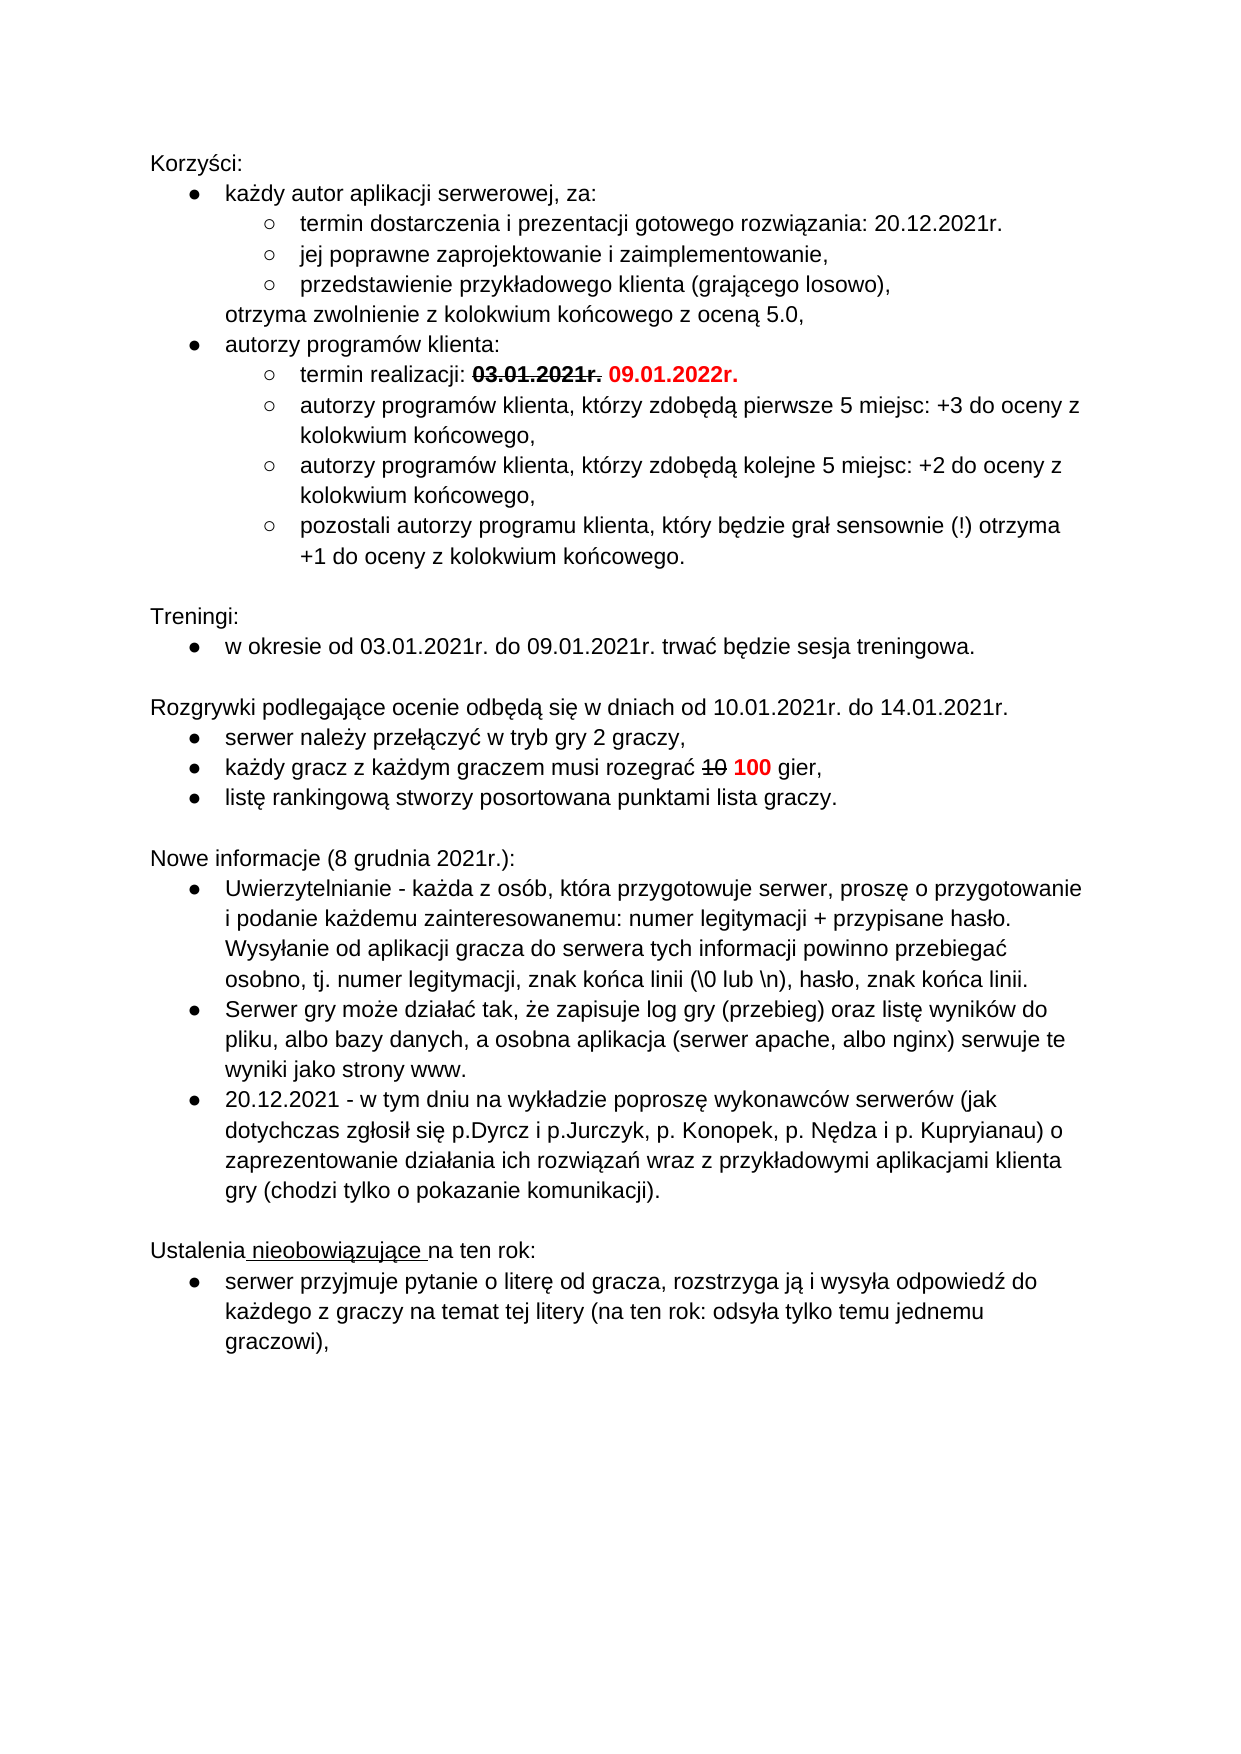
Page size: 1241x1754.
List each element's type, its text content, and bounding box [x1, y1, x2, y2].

list Uwierzytelnianie - każda z osób, która przygotowuje serwer, proszę o przygotowanie i podanie każdemu zainteresowanemu: numer legitymacji + przypisane hasło. Wysyłanie od aplikacji gracza do serwera tych informacji powinno przebiegać osobno, tj. numer legitymacji, znak końca linii (\0 lub \n), hasło, znak końca linii. [187, 875, 1090, 992]
list autorzy programów klienta, którzy zdobędą kolejne 5 miejsc: +2 do oceny z kolokwium końcowego, [262, 452, 1090, 509]
list serwer przyjmuje pytanie o literę od gracza, rozstrzyga ją i wysyła odpowiedź do każdego z graczy na temat tej litery (na ten rok: odsyła tylko temu jednemu graczowi), [187, 1268, 1090, 1354]
list jej poprawne zaprojektowanie i zaimplementowanie, [262, 241, 1090, 267]
list serwer należy przełączyć w tryb gry 2 graczy, [187, 724, 1090, 750]
text Rozgrywki podlegające ocenie odbędą się w dniach od 10.01.2021r. do 14.01.2021r. [150, 694, 1090, 720]
list listę rankingową stworzy posortowana punktami lista graczy. [187, 784, 1090, 811]
text Treningi: [150, 603, 1090, 629]
list autorzy programów klienta: [187, 331, 1090, 358]
list każdy gracz z każdym graczem musi rozegrać 10 100 gier, [187, 754, 1090, 781]
text otrzyma zwolnienie z kolokwium końcowego z oceną 5.0, [150, 301, 1090, 327]
list autorzy programów klienta, którzy zdobędą pierwsze 5 miejsc: +3 do oceny z kolokwium końcowego, [262, 392, 1090, 448]
list w okresie od 03.01.2021r. do 09.01.2021r. trwać będzie sesja treningowa. [187, 633, 1090, 660]
text Ustalenia nieobowiązujące na ten rok: [150, 1237, 1090, 1264]
list termin dostarczenia i prezentacji gotowego rozwiązania: 20.12.2021r. [262, 210, 1090, 237]
list 20.12.2021 - w tym dniu na wykładzie poproszę wykonawców serwerów (jak dotychczas zgłosił się p.Dyrcz i p.Jurczyk, p. Konopek, p. Nędza i p. Kupryianau) o zaprezentowanie działania ich rozwiązań wraz z przykładowymi aplikacjami klienta gry (chodzi tylko o pokazanie komunikacji). [187, 1086, 1090, 1203]
list pozostali autorzy programu klienta, który będzie grał sensownie (!) otrzyma +1 do oceny z kolokwium końcowego. [262, 512, 1090, 569]
list Serwer gry może działać tak, że zapisuje log gry (przebieg) oraz listę wyników do pliku, albo bazy danych, a osobna aplikacja (serwer apache, albo nginx) serwuje te wyniki jako strony www. [187, 996, 1090, 1083]
list każdy autor aplikacji serwerowej, za: [187, 180, 1090, 207]
text Korzyści: [150, 150, 1090, 176]
list termin realizacji: 03.01.2021r. 09.01.2022r. [262, 361, 1090, 388]
text Nowe informacje (8 grudnia 2021r.): [150, 845, 1090, 871]
list przedstawienie przykładowego klienta (grającego losowo), [262, 271, 1090, 297]
